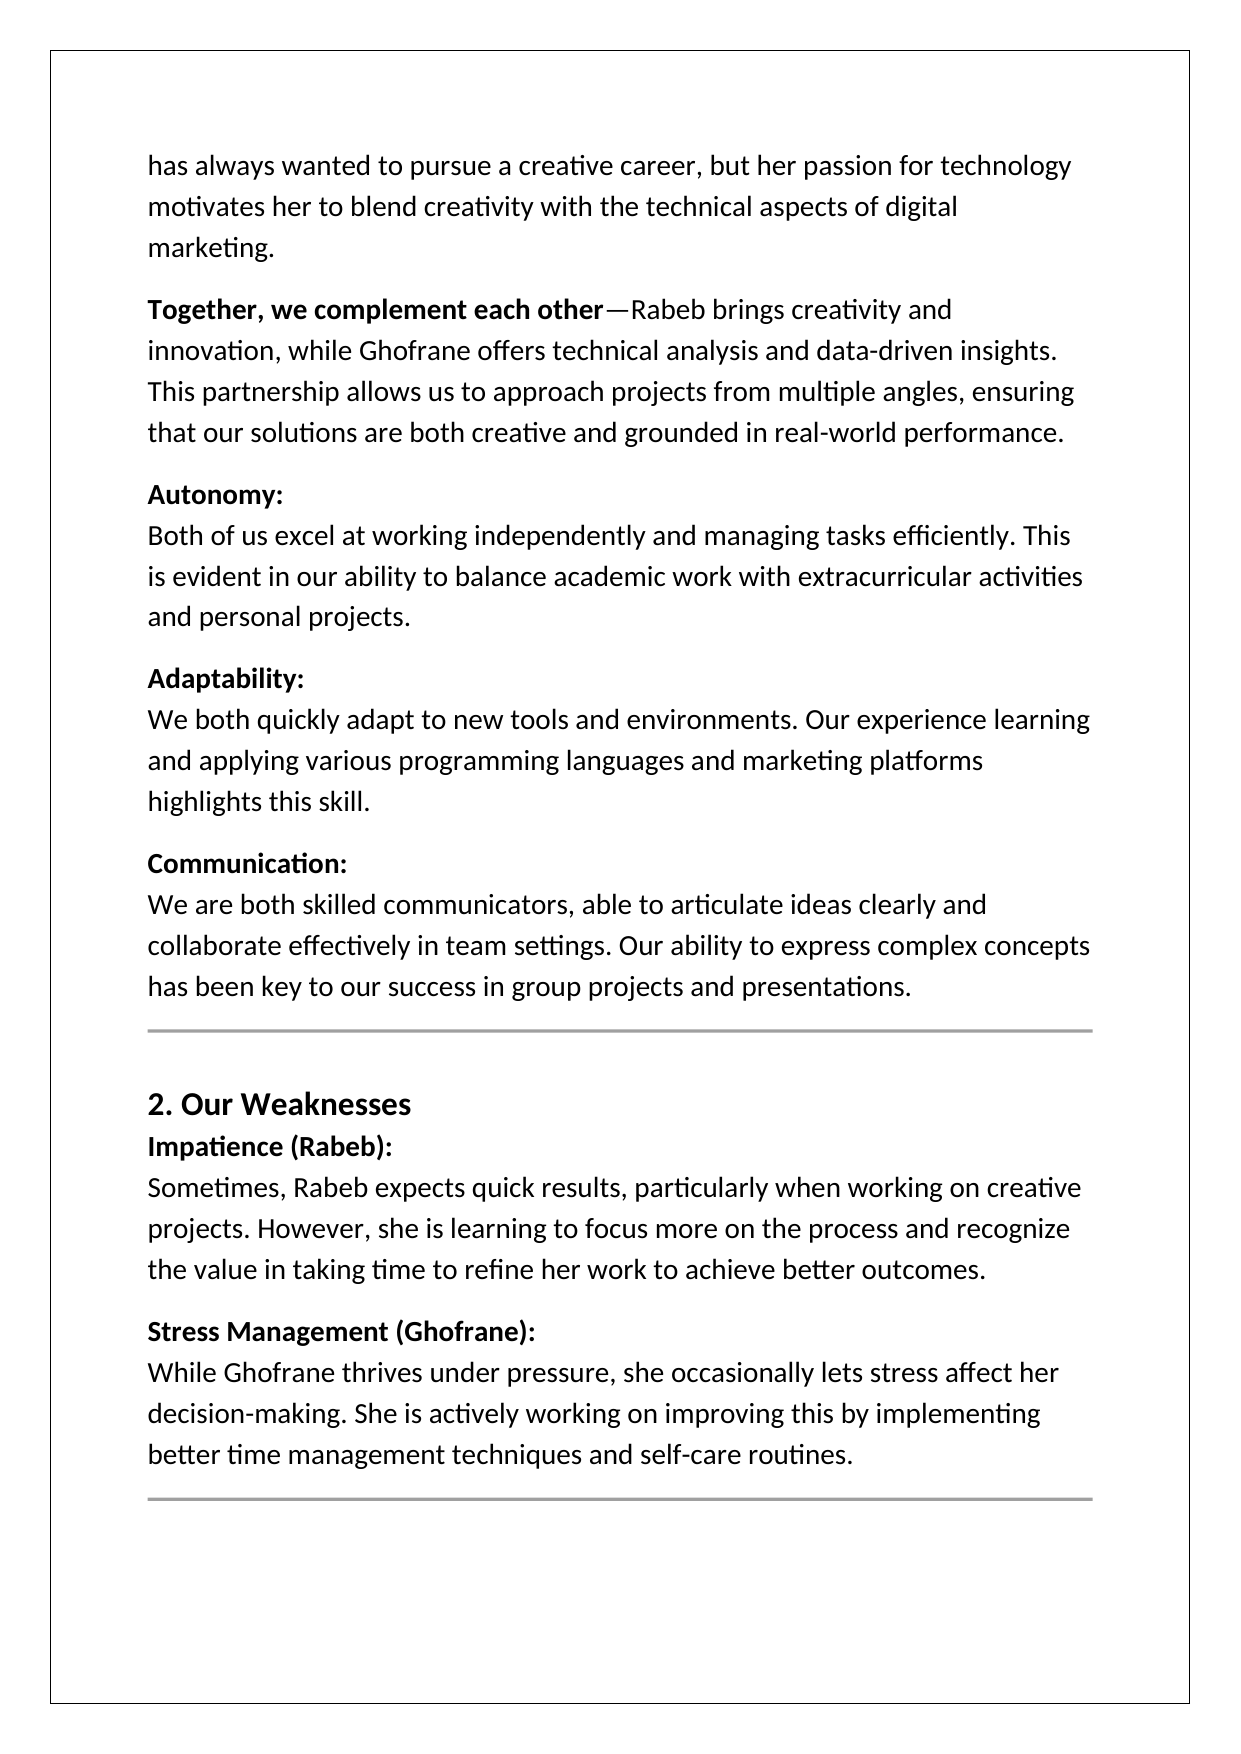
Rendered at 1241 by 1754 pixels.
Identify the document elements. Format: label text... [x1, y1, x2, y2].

text Communication: We are both skilled communicators, able to articulate ideas clearly and collaborate effectively in team settings. Our ability to express complex concepts has been key to our success in group projects and presentations. [147, 845, 1093, 1003]
text Adaptability: We both quickly adapt to new tools and environments. Our experience learning and applying various programming languages and marketing platforms highlights this skill. [147, 660, 1093, 819]
text Stress Management (Ghofrane): While Ghofrane thrives under pressure, she occasionally lets stress affect her decision-making. She is actively working on improving this by implementing better time management techniques and self-care routines. [147, 1313, 1093, 1472]
text Autonomy: Both of us excel at working independently and managing tasks efficiently. This is evident in our ability to balance academic work with extracurricular activities and personal projects. [147, 476, 1093, 634]
text Together, we complement each other—Rabeb brings creativity and innovation, while Ghofrane offers technical analysis and data-driven insights. This partnership allows us to approach projects from multiple angles, ensuring that our solutions are both creative and grounded in real-world performance. [147, 291, 1093, 449]
text 2. Our Weaknesses Impatience (Rabeb): Sometimes, Rabeb expects quick results, particularly when working on creative projects. However, she is learning to focus more on the process and recognize the value in taking time to refine her work to achieve better outcomes. [147, 1082, 1093, 1287]
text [147, 147, 1093, 265]
